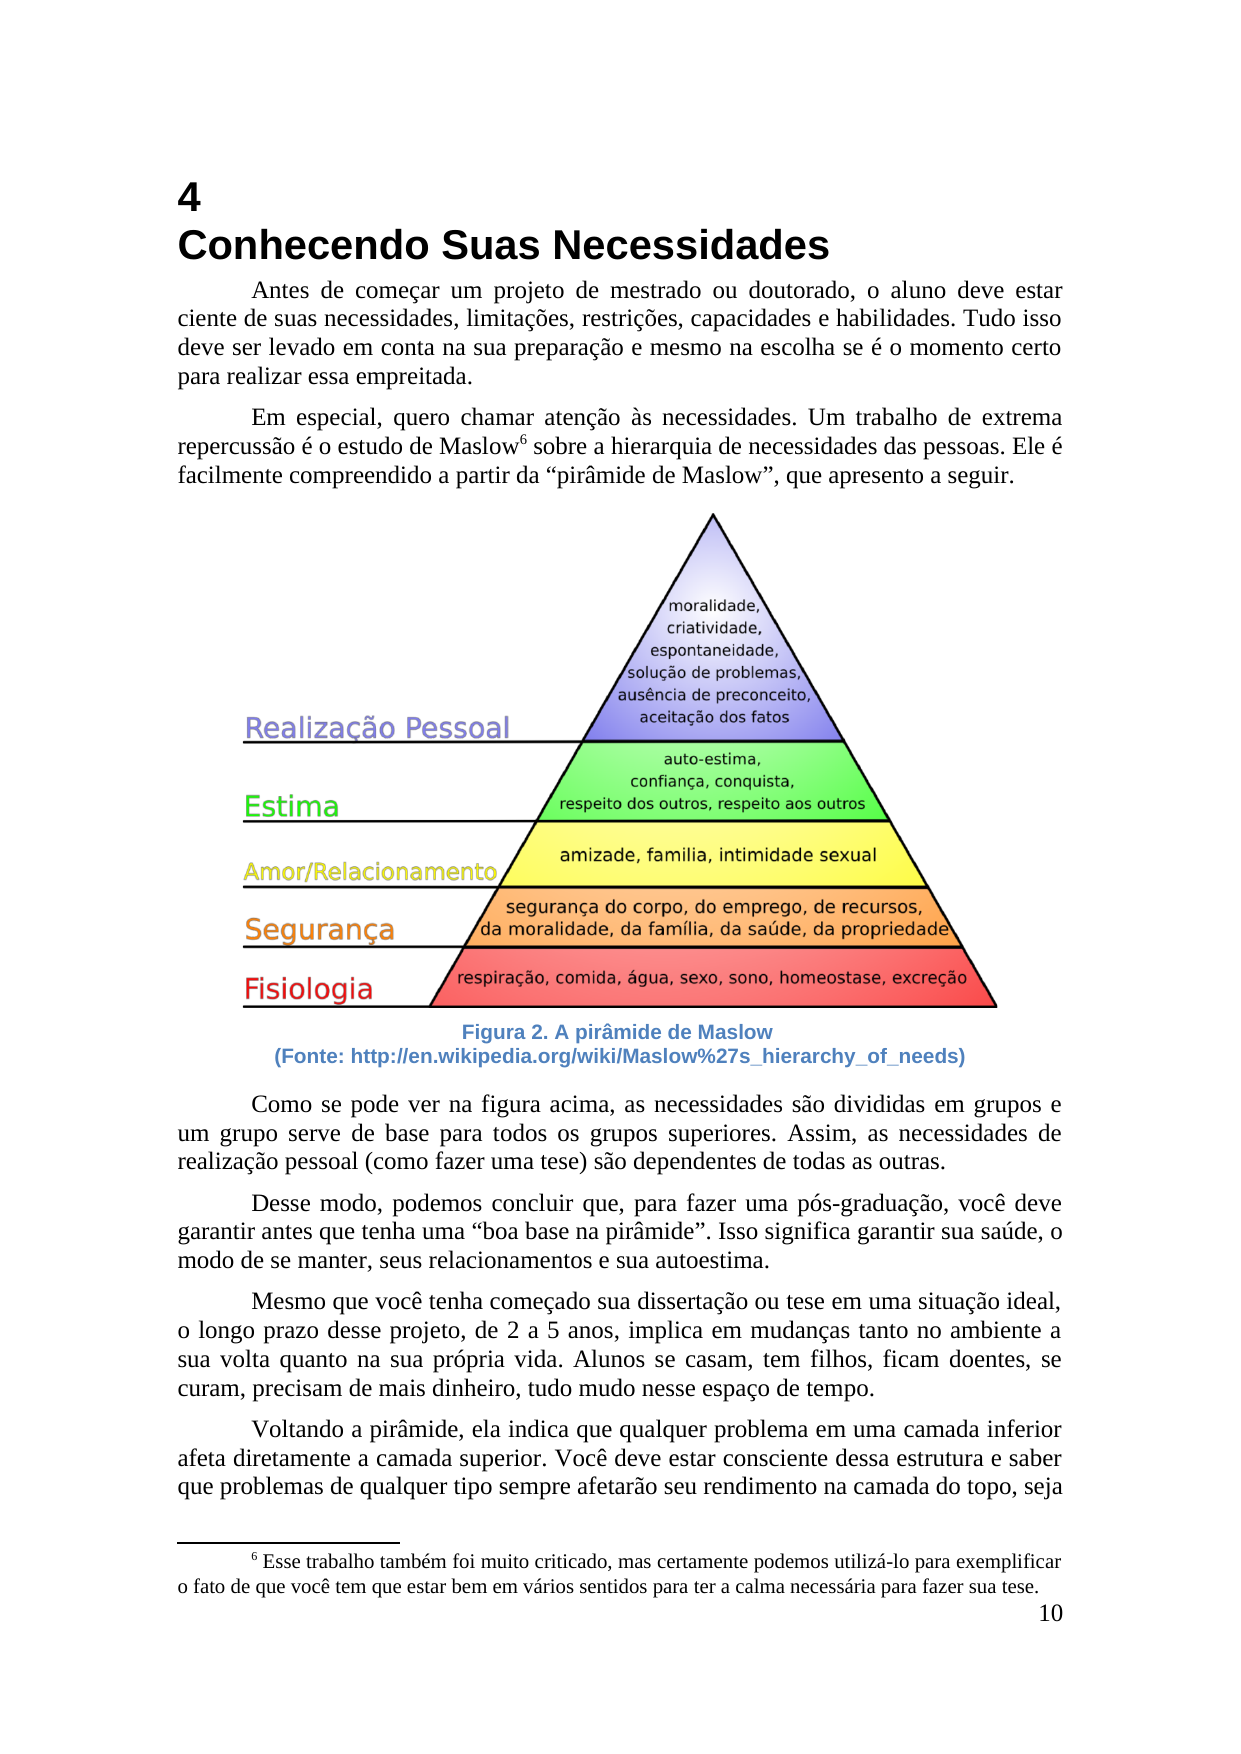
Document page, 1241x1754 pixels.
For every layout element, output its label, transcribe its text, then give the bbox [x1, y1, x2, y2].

text Antes de começar um projeto de mestrado ou doutorado, o aluno deve estar ciente de suas necessidades, limitações, restrições, capacidades e habilidades. Tudo isso deve ser levado em conta na sua preparação e mesmo na escolha se é o momento certo para realizar essa empreitada. [177, 275, 1063, 390]
text Desse modo, podemos concluir que, para fazer uma pós-graduação, você deve garantir antes que tenha uma “boa base na pirâmide”. Isso significa garantir sua saúde, o modo de se manter, seus relacionamentos e sua autoestima. [177, 1188, 1063, 1274]
picture [242, 513, 998, 1008]
subtitle Conhecendo Suas Necessidades [177, 173, 1063, 268]
text Mesmo que você tenha começado sua dissertação ou tese em uma situação ideal, o longo prazo desse projeto, de 2 a 5 anos, implica em mudanças tanto no ambiente a sua volta quanto na sua própria vida. Alunos se casam, tem filhos, ficam doentes, se curam, precisam de mais dinheiro, tudo mudo nesse espaço de tempo. [177, 1286, 1063, 1401]
text Figura 2. A pirâmide de Maslow (Fonte: http://en.wikipedia.org/wiki/Maslow%27s_hierarchy_of_needs) [177, 1020, 1063, 1068]
text Em especial, quero chamar atenção às necessidades. Um trabalho de extrema repercussão é o estudo de Maslow sobre a hierarquia de necessidades das pessoas. Ele é facilmente compreendido a partir da “pirâmide de Maslow”, que apresento a seguir. [177, 402, 1063, 488]
text Como se pode ver na figura acima, as necessidades são divididas em grupos e um grupo serve de base para todos os grupos superiores. Assim, as necessidades de realização pessoal (como fazer uma tese) são dependentes de todas as outras. [177, 1089, 1063, 1175]
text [177, 1414, 1063, 1500]
